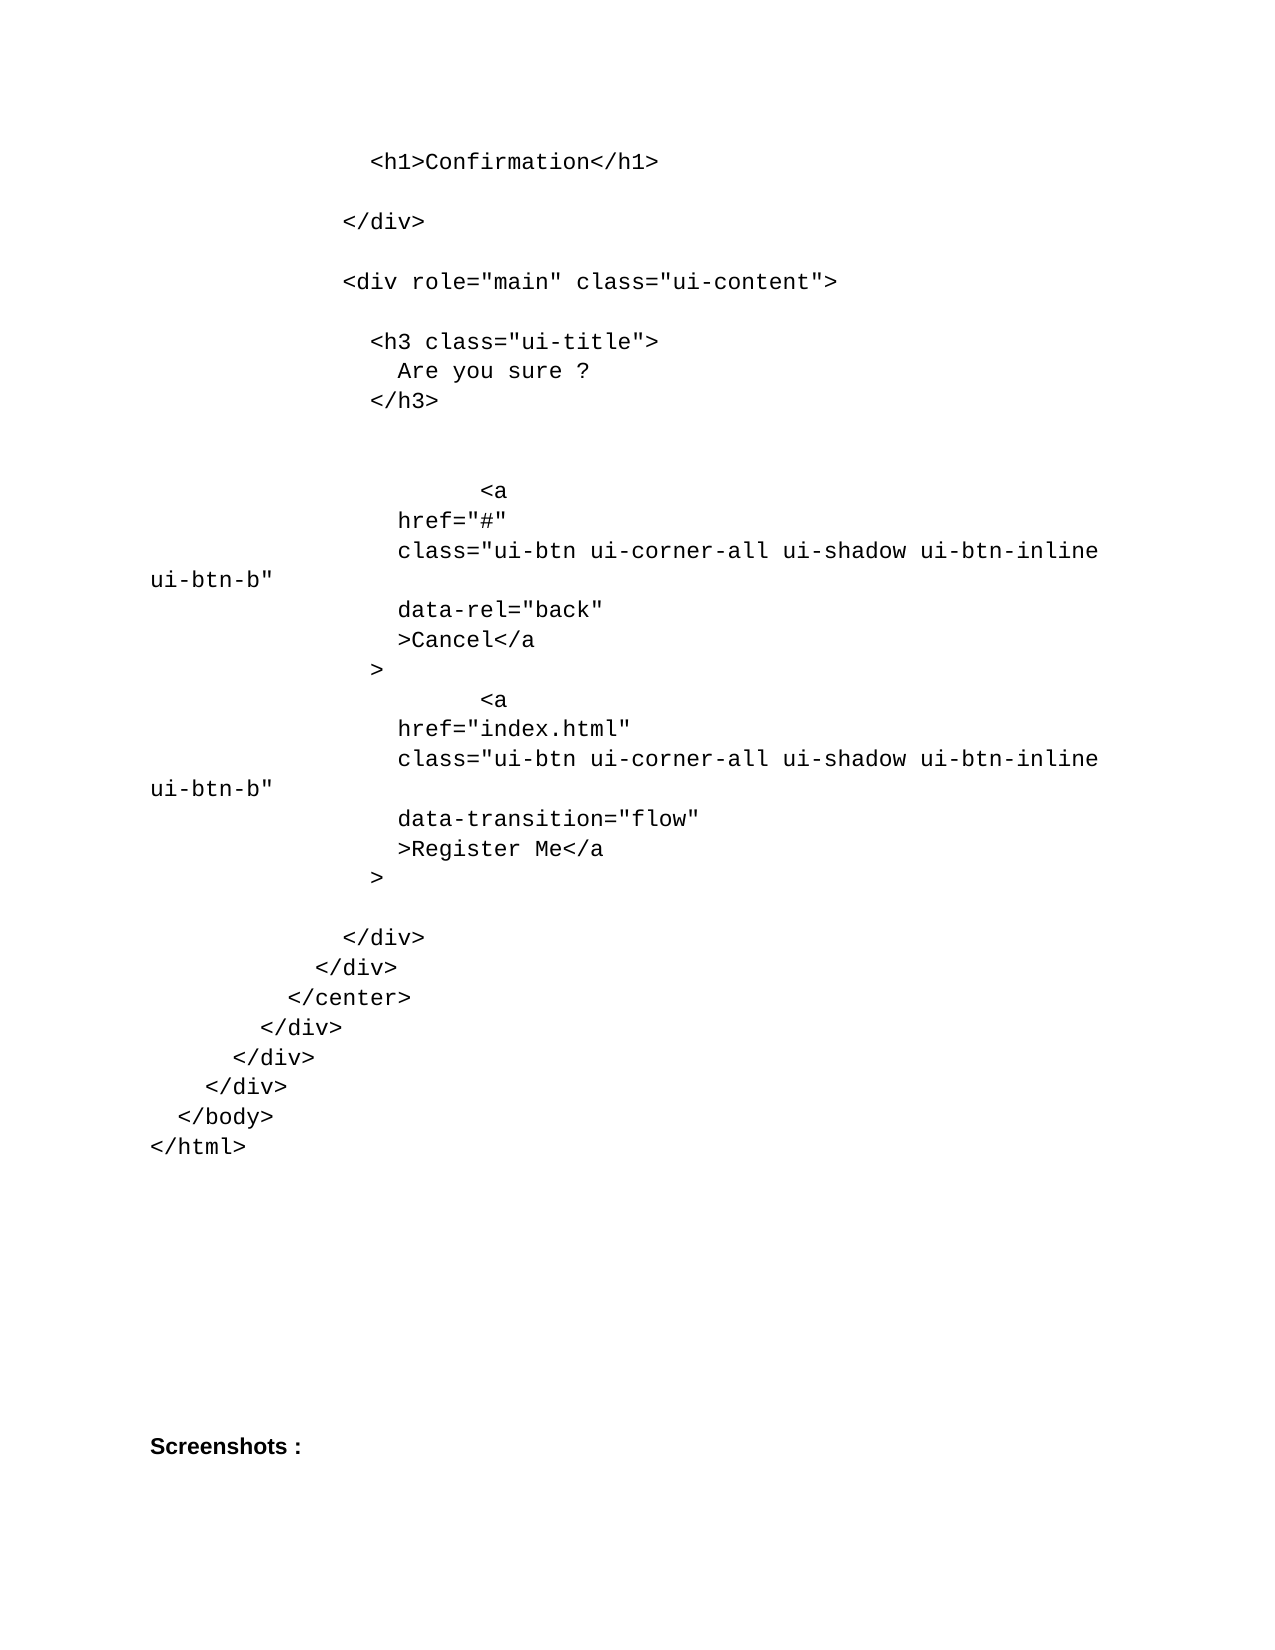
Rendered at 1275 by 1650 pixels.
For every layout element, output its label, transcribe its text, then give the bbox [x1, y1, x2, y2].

text <div role="main" class="ui-content"> [150, 270, 1125, 296]
text >Register Me</a [150, 837, 1125, 863]
text <a [150, 479, 1125, 505]
text data-transition="flow" [150, 807, 1125, 833]
text </div> [150, 1076, 1125, 1102]
text Screenshots : [150, 1433, 1125, 1459]
text </div> [150, 927, 1125, 953]
text >Cancel</a [150, 628, 1125, 654]
text <h3 class="ui-title"> [150, 330, 1125, 356]
text </div> [150, 1016, 1125, 1042]
text href="index.html" [150, 718, 1125, 744]
text Are you sure ? [150, 360, 1125, 386]
text > [150, 867, 1125, 893]
text </div> [150, 956, 1125, 982]
text <a [150, 688, 1125, 714]
text href="#" [150, 509, 1125, 535]
text </h3> [150, 389, 1125, 416]
text </center> [150, 986, 1125, 1012]
text class="ui-btn ui-corner-all ui-shadow ui-btn-inline ui-btn-b" [150, 747, 1125, 803]
text class="ui-btn ui-corner-all ui-shadow ui-btn-inline ui-btn-b" [150, 539, 1125, 595]
text <h1>Confirmation</h1> [150, 150, 1125, 176]
text </div> [150, 210, 1125, 236]
text > [150, 658, 1125, 684]
text </html> [150, 1135, 1125, 1161]
text </div> [150, 1046, 1125, 1072]
text data-rel="back" [150, 598, 1125, 624]
text </body> [150, 1105, 1125, 1131]
